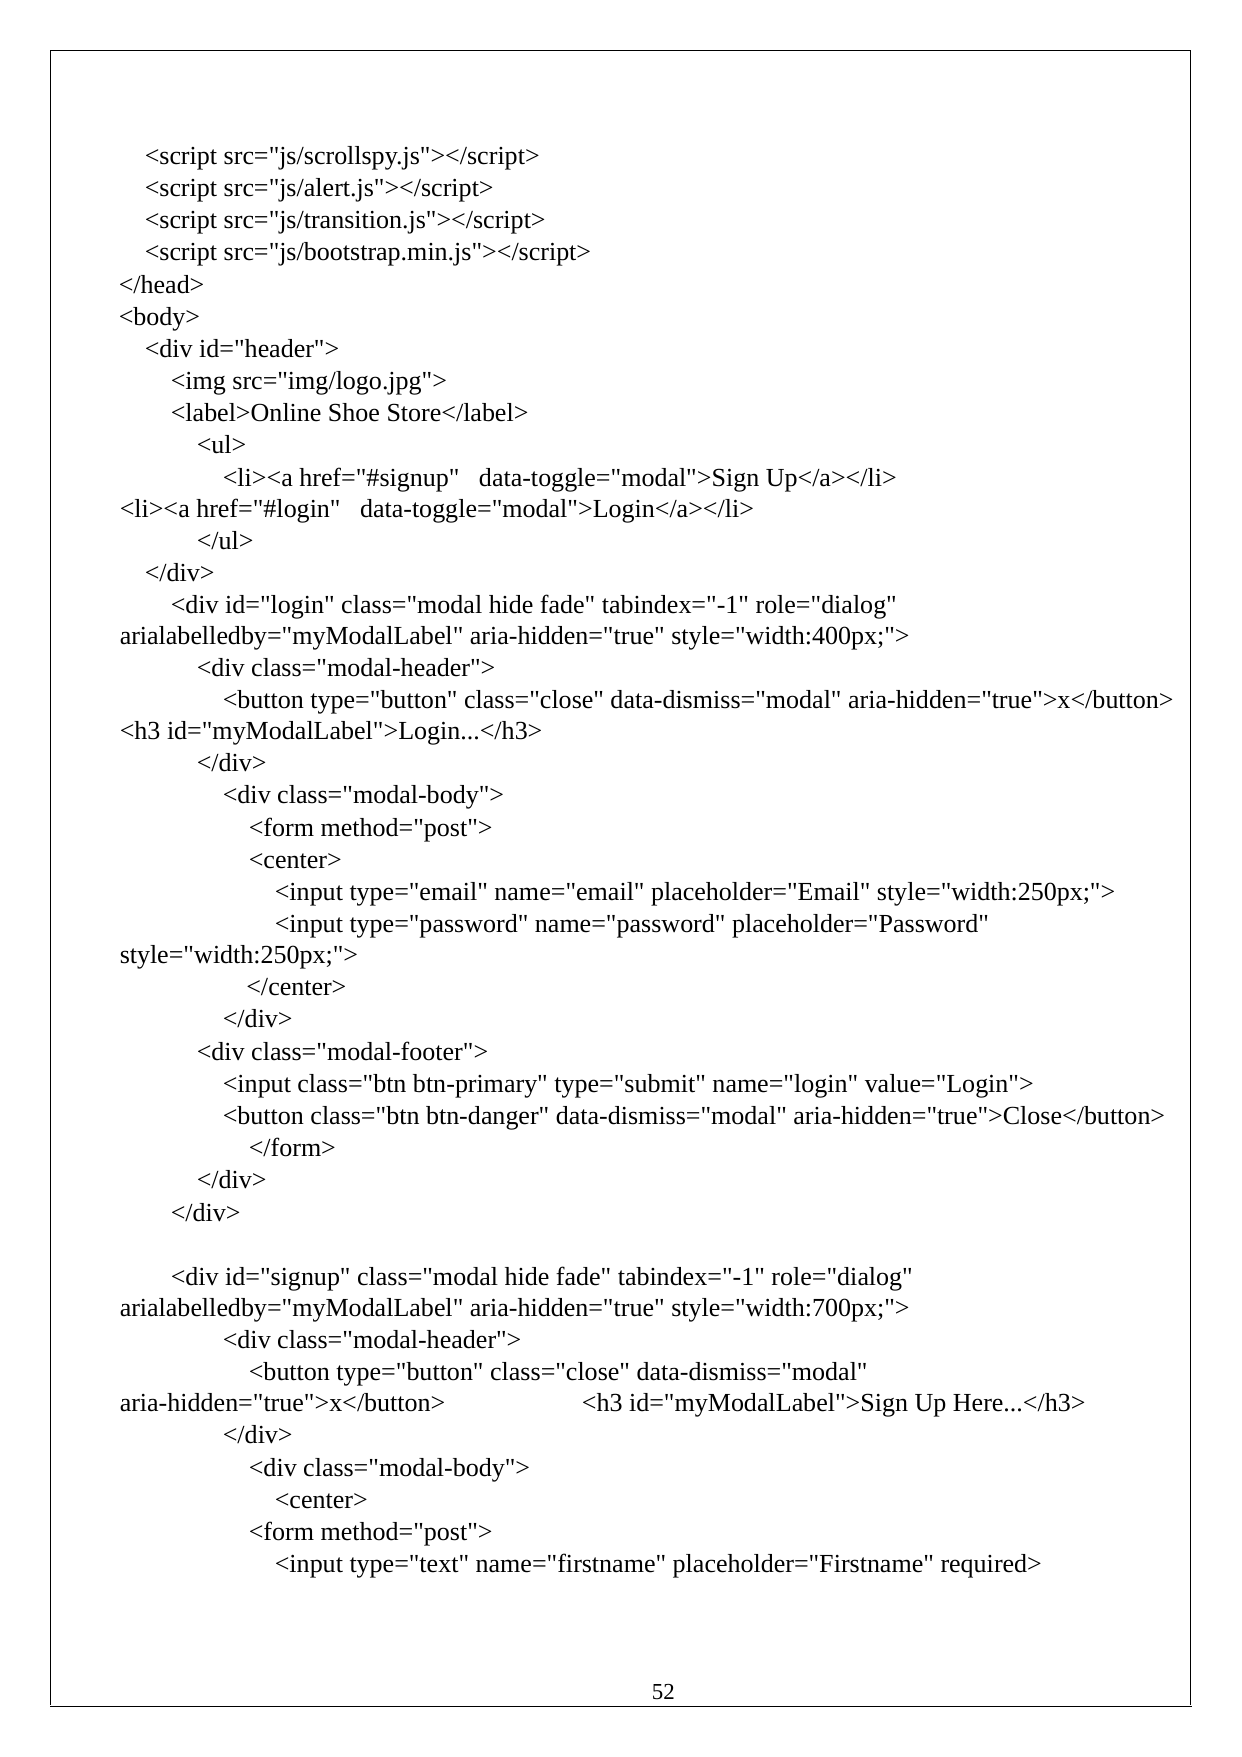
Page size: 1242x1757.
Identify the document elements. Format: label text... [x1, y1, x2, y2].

text <div id="header"> [118, 333, 1199, 363]
text <input type="password" name="password" placeholder="Password" style="width:250px;"> [118, 908, 1199, 969]
text <div class="modal-body"> [118, 1452, 1199, 1482]
text <button class="btn btn-danger" data-dismiss="modal" aria-hidden="true">Close</button> [118, 1100, 1199, 1130]
text </div> [118, 747, 1199, 777]
text <script src="js/transition.js"></script> [118, 204, 1199, 234]
text <div class="modal-header"> [118, 652, 1199, 682]
text <script src="js/bootstrap.min.js"></script> [118, 236, 1199, 266]
text <div id="signup" class="modal hide fade" tabindex="-1" role="dialog" arialabelledby="myModalLabel" aria-hidden="true" style="width:700px;"> [118, 1261, 1199, 1322]
text <div class="modal-footer"> [118, 1036, 1199, 1066]
text <label>Online Shoe Store</label> [118, 397, 1199, 427]
text <input type="email" name="email" placeholder="Email" style="width:250px;"> [118, 876, 1199, 906]
text </div> [118, 1164, 1199, 1194]
text <center> [118, 1484, 1199, 1514]
text <center> [118, 844, 1199, 874]
text </center> [194, 971, 1199, 1001]
text <button type="button" class="close" data-dismiss="modal" aria-hidden="true">x</button> <h3 id="myModalLabel">Sign Up Here...</h3> [118, 1356, 1199, 1417]
text <form method="post"> [118, 1516, 1199, 1546]
text <img src="img/logo.jpg"> [118, 365, 1199, 395]
text <button type="button" class="close" data-dismiss="modal" aria-hidden="true">x</button> <h3 id="myModalLabel">Login...</h3> [118, 684, 1199, 745]
text </div> [118, 1197, 1199, 1227]
text <body> [118, 301, 1199, 331]
text <div class="modal-header"> [118, 1324, 1199, 1354]
text <script src="js/scrollspy.js"></script> [118, 140, 1199, 170]
text <ul> [118, 429, 1199, 459]
text </div> [118, 1419, 1199, 1449]
text </head> [118, 269, 1199, 299]
text </form> [118, 1132, 1199, 1162]
text <div id="login" class="modal hide fade" tabindex="-1" role="dialog" arialabelledby="myModalLabel" aria-hidden="true" style="width:400px;"> [118, 589, 1199, 650]
text <form method="post"> [118, 812, 1199, 842]
text </ul> [118, 525, 1199, 555]
text <script src="js/alert.js"></script> [118, 172, 1199, 202]
text </div> [118, 557, 1199, 587]
text <input type="text" name="firstname" placeholder="Firstname" required> [118, 1548, 1199, 1578]
text <input class="btn btn-primary" type="submit" name="login" value="Login"> [118, 1068, 1199, 1098]
text <div class="modal-body"> [118, 779, 1199, 809]
text </div> [118, 1003, 1199, 1033]
text <li><a href="#signup" data-toggle="modal">Sign Up</a></li> <li><a href="#login" data-toggle="modal">Login</a></li> [118, 462, 956, 523]
